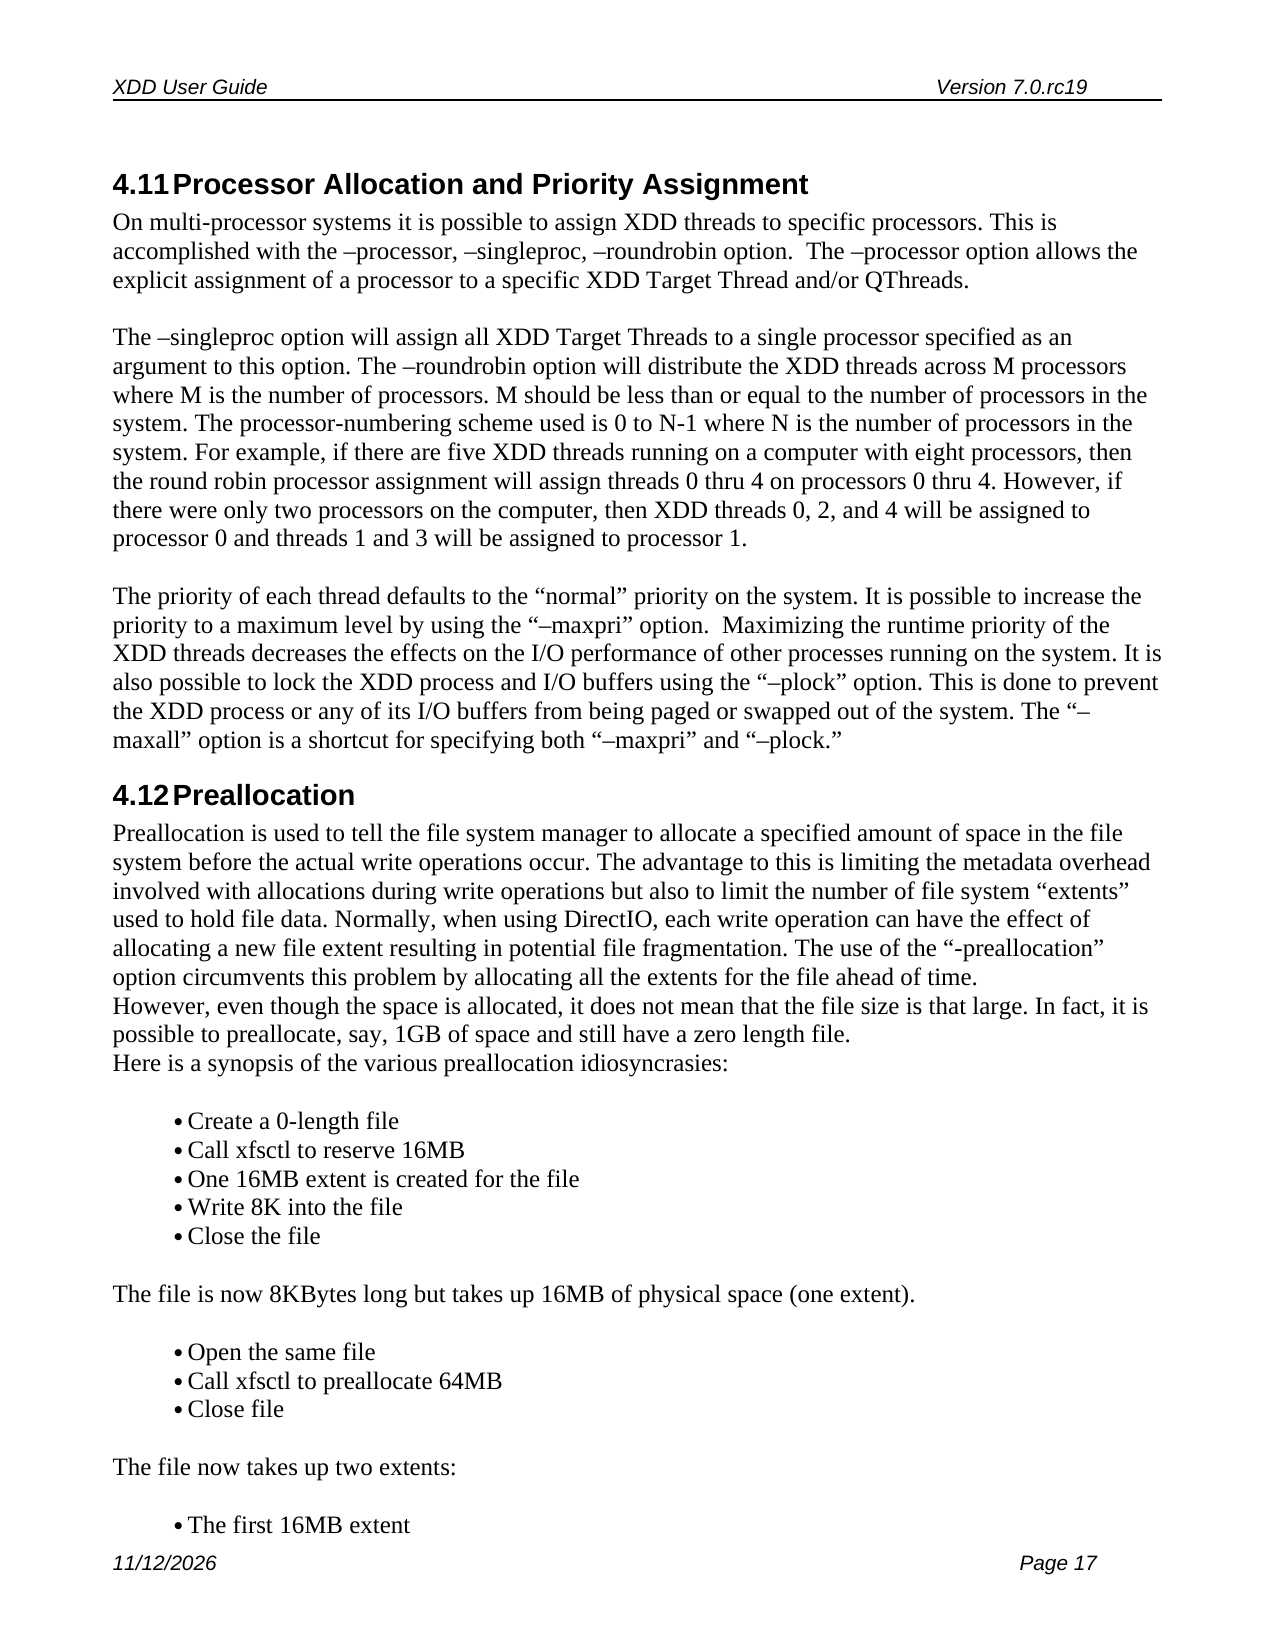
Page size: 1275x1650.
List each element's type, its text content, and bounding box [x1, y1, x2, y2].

text On multi-processor systems it is possible to assign XDD threads to specific processors. This is accomplished with the –processor, –singleproc, –roundrobin option. The –processor option allows the explicit assignment of a processor to a specific XDD Target Thread and/or QThreads. [112, 207, 1162, 293]
list Create a 0-length file [174, 1106, 1162, 1135]
list The first 16MB extent [174, 1510, 1162, 1539]
text The file now takes up two extents: [112, 1452, 1162, 1481]
list Close file [174, 1394, 1162, 1423]
list Call xfsctl to reserve 16MB [174, 1135, 1162, 1164]
list Open the same file [174, 1337, 1162, 1366]
list One 16MB extent is created for the file [174, 1164, 1162, 1192]
list Write 8K into the file [174, 1192, 1162, 1221]
text The file is now 8KBytes long but takes up 16MB of physical space (one extent). [112, 1279, 1162, 1308]
text Preallocation is used to tell the file system manager to allocate a specified amount of space in the file system before the actual write operations occur. The advantage to this is limiting the metadata overhead involved with allocations during write operations but also to limit the number of file system “extents” used to hold file data. Normally, when using DirectIO, each write operation can have the effect of allocating a new file extent resulting in potential file fragmentation. The use of the “-preallocation” option circumvents this problem by allocating all the extents for the file ahead of time. [112, 818, 1162, 991]
text Here is a synopsis of the various preallocation idiosyncrasies: [112, 1048, 1162, 1077]
subtitle Processor Allocation and Priority Assignment [112, 167, 1162, 201]
list Close the file [174, 1221, 1162, 1250]
subtitle Preallocation [112, 778, 1162, 812]
list Call xfsctl to preallocate 64MB [174, 1366, 1162, 1394]
text The –singleproc option will assign all XDD Target Threads to a single processor specified as an argument to this option. The –roundrobin option will distribute the XDD threads across M processors where M is the number of processors. M should be less than or equal to the number of processors in the system. The processor-numbering scheme used is 0 to N-1 where N is the number of processors in the system. For example, if there are five XDD threads running on a computer with eight processors, then the round robin processor assignment will assign threads 0 thru 4 on processors 0 thru 4. However, if there were only two processors on the computer, then XDD threads 0, 2, and 4 will be assigned to processor 0 and threads 1 and 3 will be assigned to processor 1. [112, 322, 1162, 552]
text The priority of each thread defaults to the “normal” priority on the system. It is possible to increase the priority to a maximum level by using the “–maxpri” option. Maximizing the runtime priority of the XDD threads decreases the effects on the I/O performance of other processes running on the system. It is also possible to lock the XDD process and I/O buffers using the “–plock” option. This is done to prevent the XDD process or any of its I/O buffers from being paged or swapped out of the system. The “–maxall” option is a shortcut for specifying both “–maxpri” and “–plock.” [112, 581, 1162, 753]
text However, even though the space is allocated, it does not mean that the file size is that large. In fact, it is possible to preallocate, say, 1GB of space and still have a zero length file. [112, 991, 1162, 1048]
